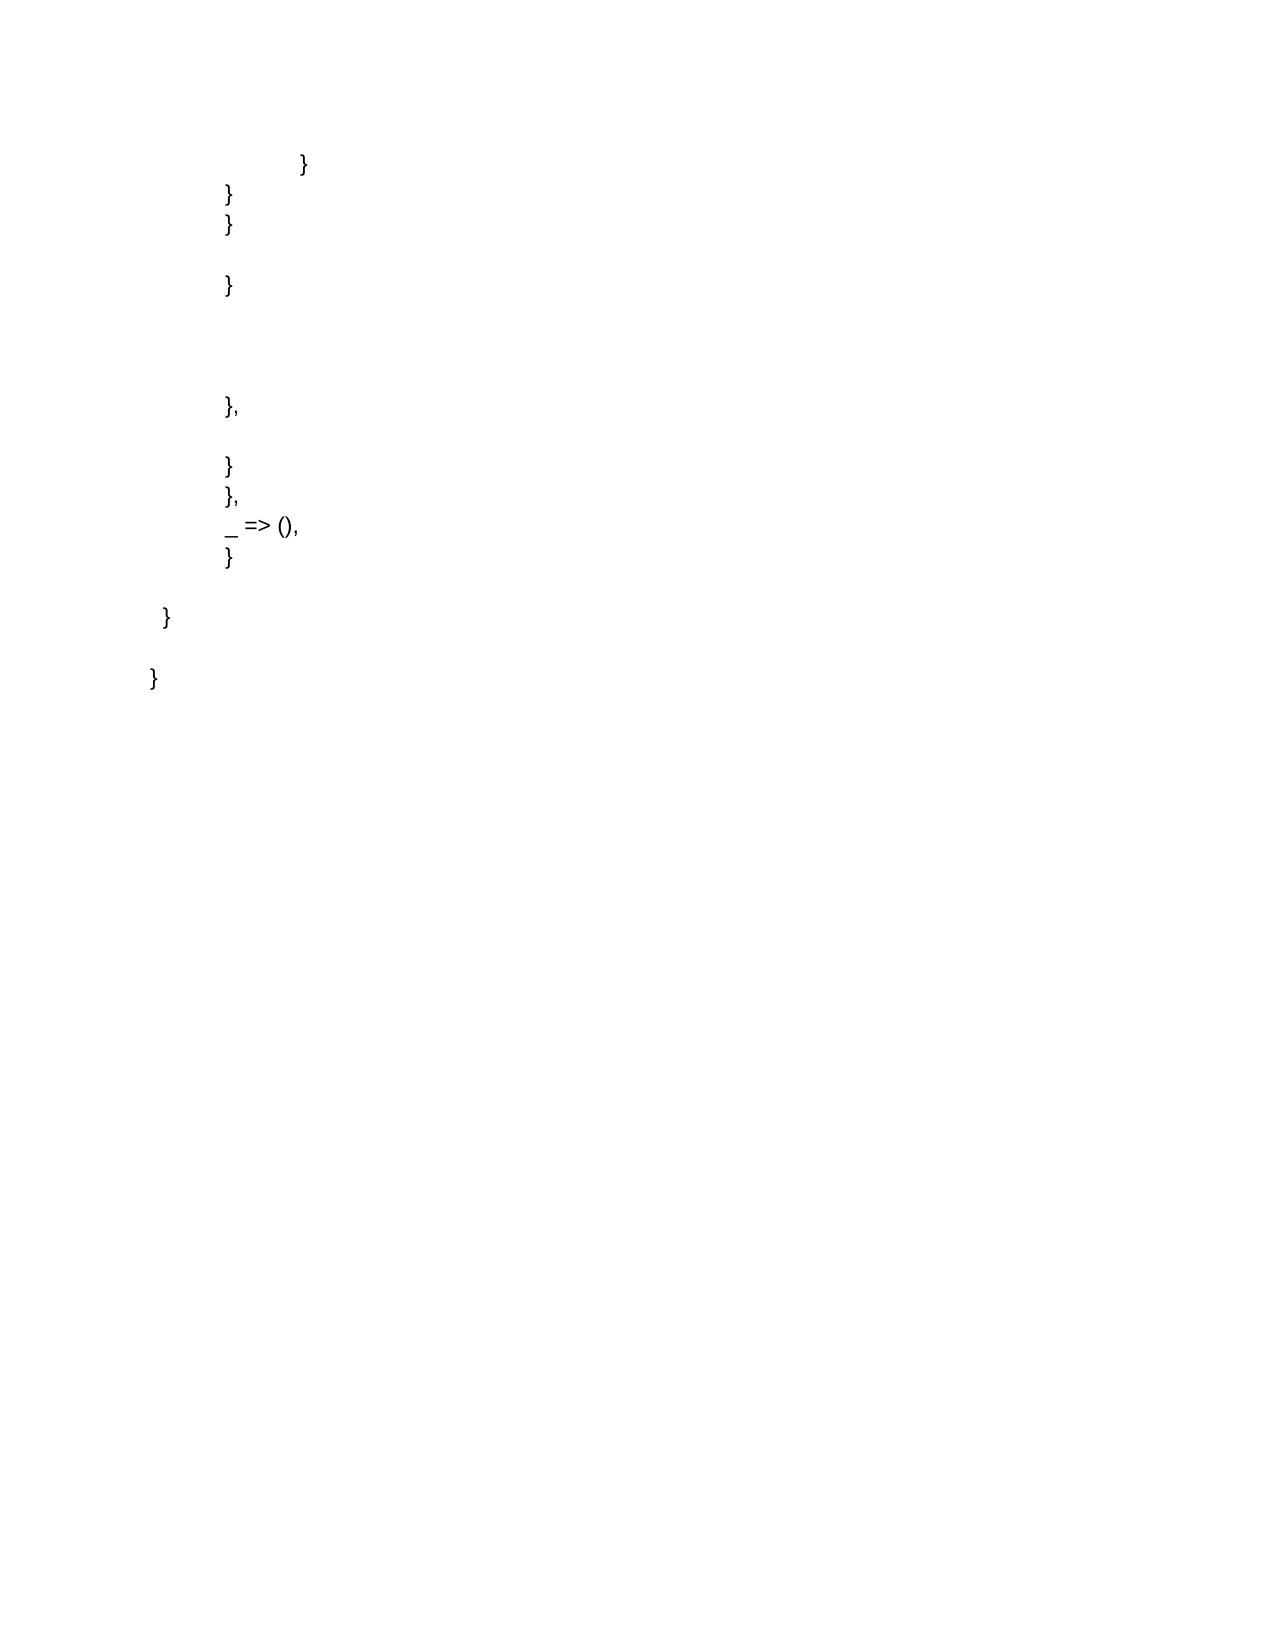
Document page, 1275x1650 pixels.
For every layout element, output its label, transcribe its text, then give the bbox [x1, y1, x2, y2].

text } [150, 150, 1125, 176]
text } [150, 603, 1125, 629]
text } [150, 663, 1125, 690]
text } [150, 543, 1125, 569]
text }, [150, 392, 1125, 418]
text } [150, 452, 1125, 478]
text }, [150, 482, 1125, 509]
text } [150, 210, 1125, 237]
text _ => (), [150, 512, 1125, 539]
text } [150, 271, 1125, 297]
text } [150, 180, 1125, 207]
